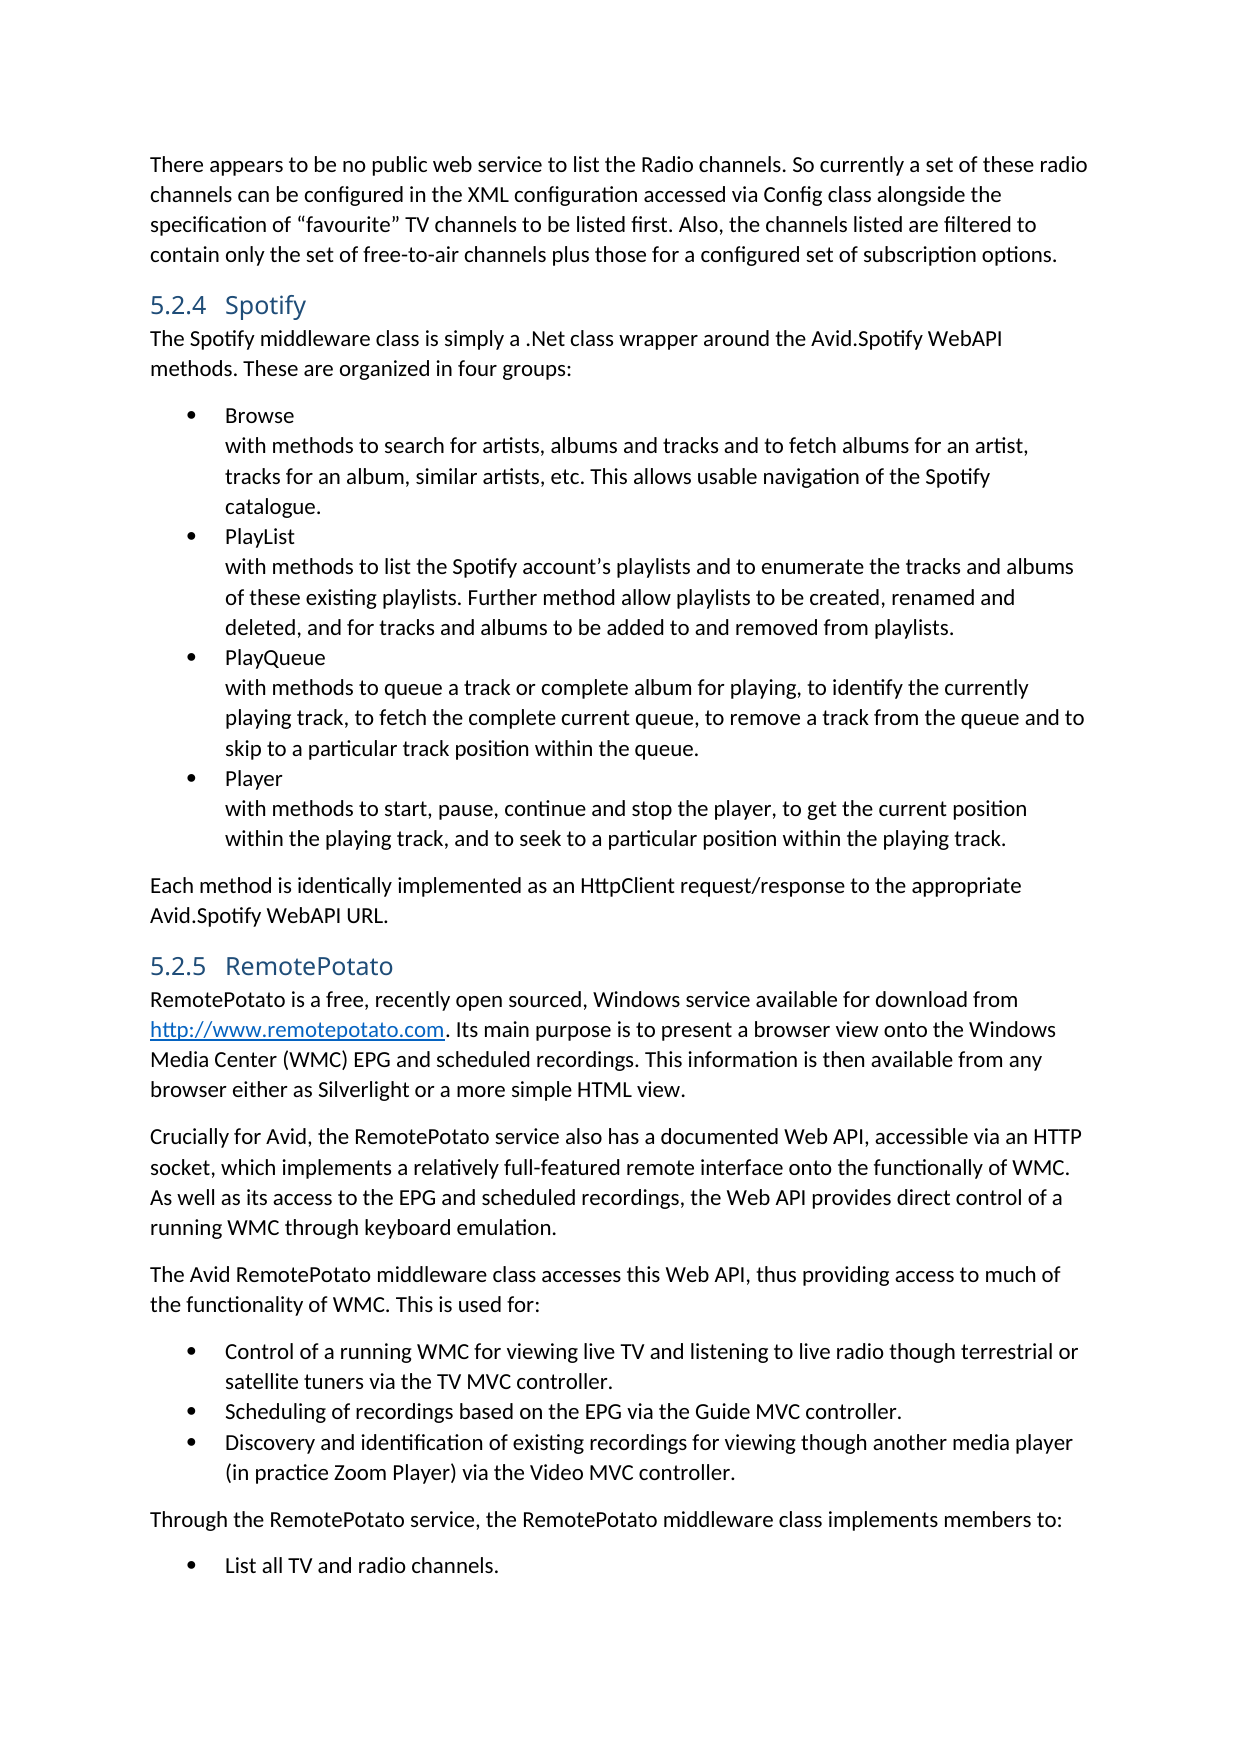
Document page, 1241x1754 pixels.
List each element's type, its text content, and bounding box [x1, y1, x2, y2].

list List all TV and radio channels. [187, 1552, 1090, 1580]
list Browse with methods to search for artists, albums and tracks and to fetch albums for an artist, tracks for an album, similar artists, etc. This allows usable navigation of the Spotify catalogue. [187, 401, 1090, 520]
text Each method is identically implemented as an HttpClient request/response to the appropriate Avid.Spotify WebAPI URL. [150, 871, 1090, 929]
list Scheduling of recordings based on the EPG via the Guide MVC controller. [187, 1397, 1090, 1426]
list PlayList with methods to list the Spotify account’s playlists and to enumerate the tracks and albums of these existing playlists. Further method allow playlists to be created, renamed and deleted, and for tracks and albums to be added to and removed from playlists. [187, 522, 1090, 641]
list Control of a running WMC for viewing live TV and listening to live radio though terrestrial or satellite tuners via the TV MVC controller. [187, 1337, 1090, 1395]
text Through the RemotePotato service, the RemotePotato middleware class implements members to: [150, 1505, 1090, 1533]
list PlayQueue with methods to queue a track or complete album for playing, to identify the currently playing track, to fetch the complete current queue, to remove a track from the queue and to skip to a particular track position within the queue. [187, 643, 1090, 762]
text RemotePotato is a free, recently open sourced, Windows service available for download from http://www.remotepotato.com. Its main purpose is to present a browser view onto the Windows Media Center (WMC) EPG and scheduled recordings. This information is then available from any browser either as Silverlight or a more simple HTML view. [150, 985, 1090, 1104]
list Discovery and identification of existing recordings for viewing though another media player (in practice Zoom Player) via the Video MVC controller. [187, 1428, 1090, 1486]
list Player with methods to start, pause, continue and stop the player, to get the current position within the playing track, and to seek to a particular position within the playing track. [187, 764, 1090, 852]
subtitle Spotify [150, 287, 1090, 322]
subtitle RemotePotato [150, 948, 1090, 982]
text The Spotify middleware class is simply a .Net class wrapper around the Avid.Spotify WebAPI methods. These are organized in four groups: [150, 324, 1090, 382]
text The Avid RemotePotato middleware class accesses this Web API, thus providing access to much of the functionality of WMC. This is used for: [150, 1260, 1090, 1318]
